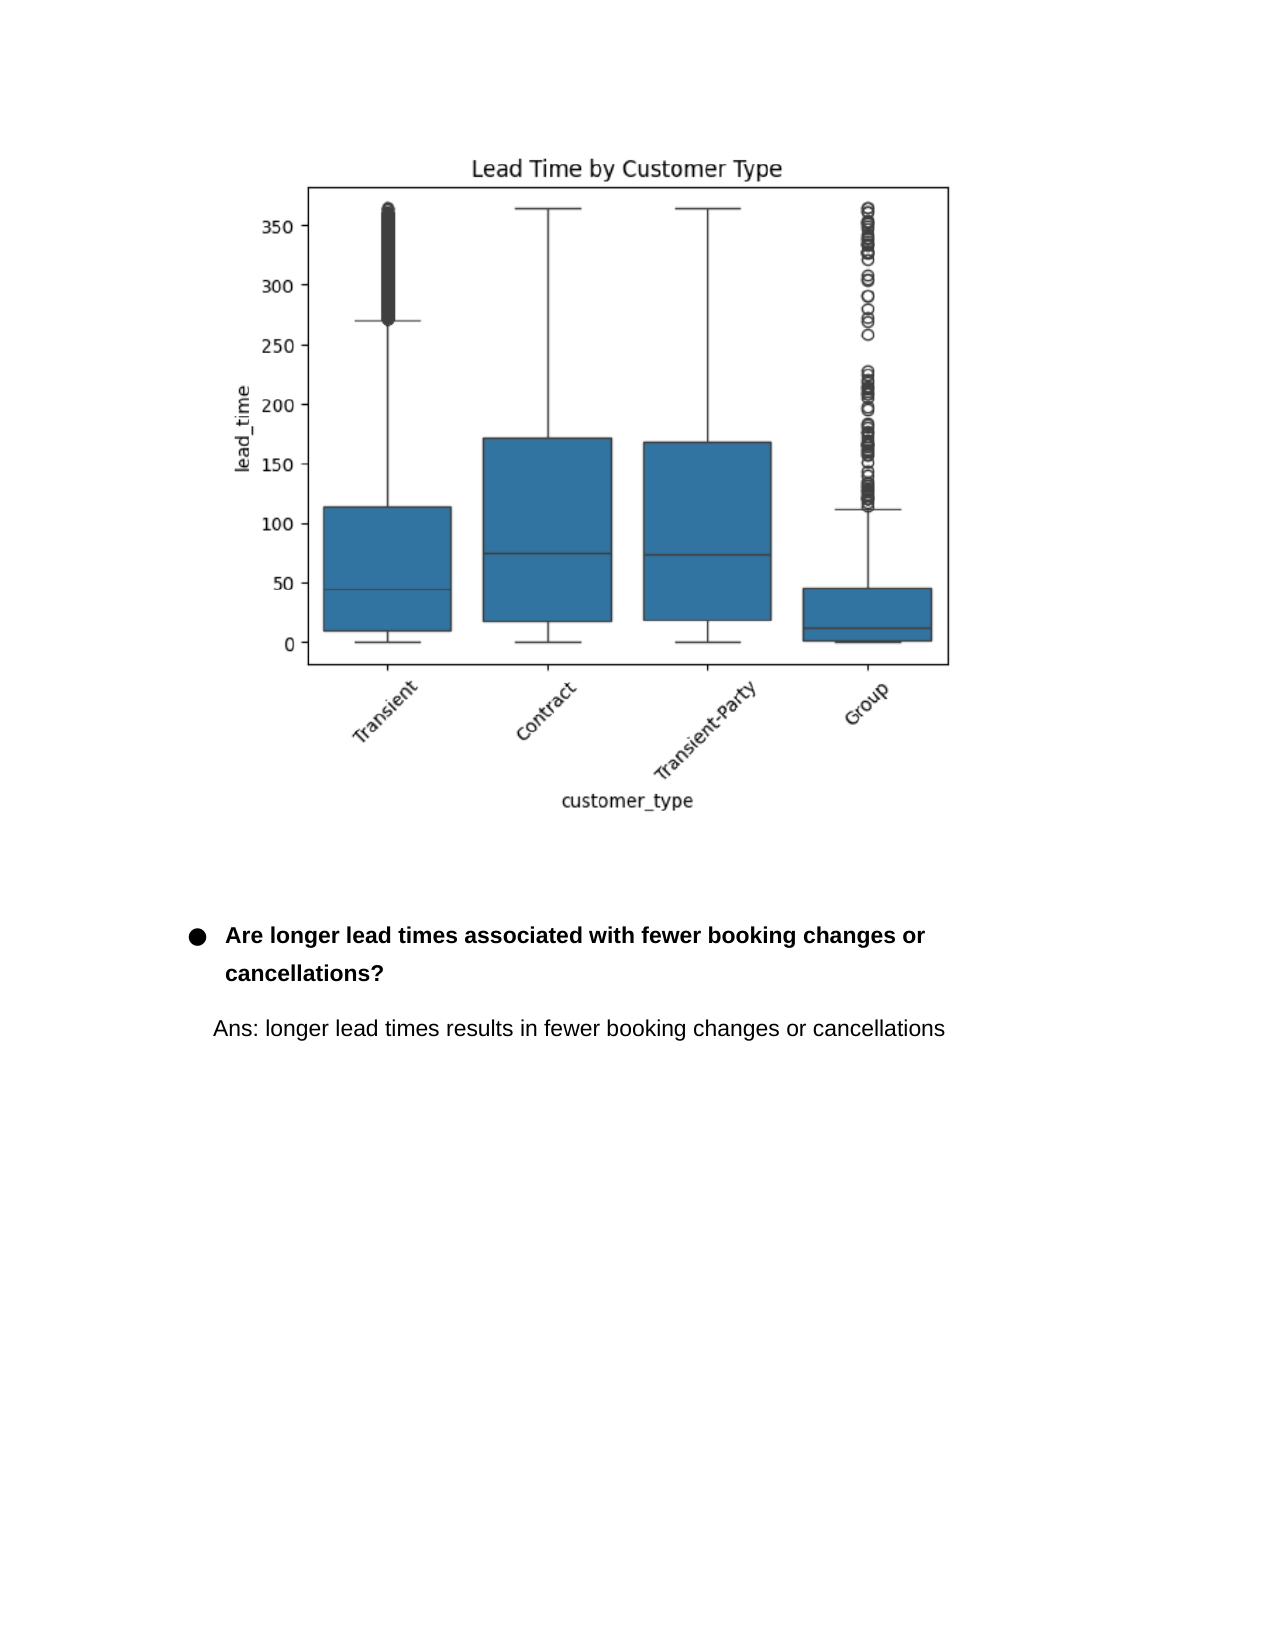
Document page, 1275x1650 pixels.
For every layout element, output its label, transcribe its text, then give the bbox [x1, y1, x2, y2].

picture [187, 150, 1088, 825]
text Ans: longer lead times results in fewer booking changes or cancellations [187, 1015, 1087, 1041]
list Are longer lead times associated with fewer booking changes or cancellations? [187, 909, 1087, 986]
